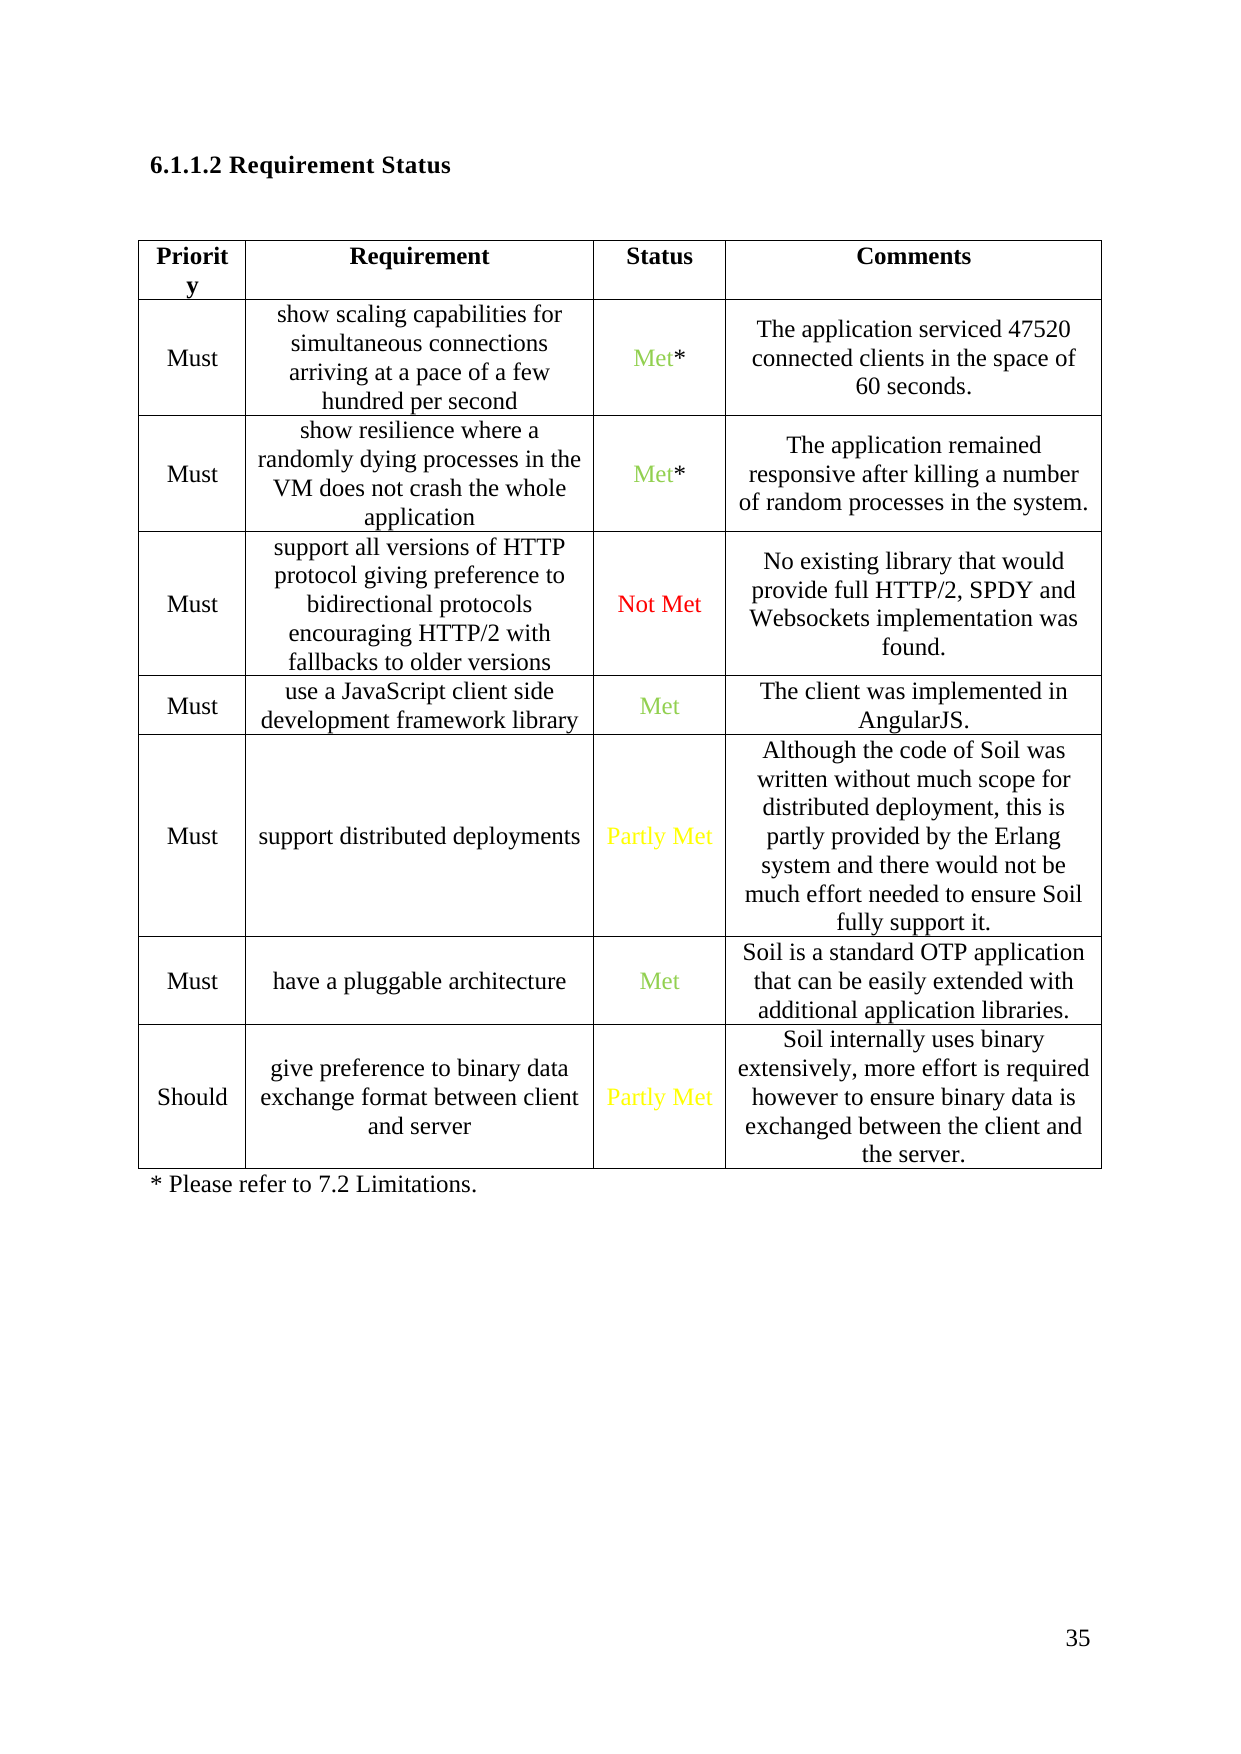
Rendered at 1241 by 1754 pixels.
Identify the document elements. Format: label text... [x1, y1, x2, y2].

table_cell Must [139, 937, 245, 1023]
table_cell have a pluggable architecture [246, 937, 593, 1023]
table_cell Should [139, 1025, 245, 1168]
table_cell use a JavaScript client side development framework library [246, 676, 593, 734]
table_cell Must [139, 416, 245, 531]
table_cell show resilience where a randomly dying processes in the VM does not crash the whole application [246, 416, 593, 531]
table_header Comments [726, 241, 1101, 298]
table_cell Soil is a standard OTP application that can be easily extended with additional application libraries. [726, 937, 1101, 1023]
table_cell give preference to binary data exchange format between client and server [246, 1025, 593, 1168]
table_cell Met [594, 937, 725, 1023]
table_cell Partly Met [594, 1025, 725, 1168]
table_header Priority [139, 241, 245, 298]
table_cell Partly Met [594, 735, 725, 936]
table_header Status [594, 241, 725, 298]
table_cell Although the code of Soil was written without much scope for distributed deployment, this is partly provided by the Erlang system and there would not be much effort needed to ensure Soil fully support it. [726, 735, 1101, 936]
table_cell show scaling capabilities for simultaneous connections arriving at a pace of a few hundred per second [246, 300, 593, 414]
table_cell No existing library that would provide full HTTP/2, SPDY and Websockets implementation was found. [726, 532, 1101, 675]
table_cell Must [139, 676, 245, 734]
table_cell Met* [594, 300, 725, 414]
table_cell Met* [594, 416, 725, 531]
table_header Requirement [246, 241, 593, 298]
table_cell support all versions of HTTP protocol giving preference to bidirectional protocols encouraging HTTP/2 with fallbacks to older versions [246, 532, 593, 675]
table_cell The application remained responsive after killing a number of random processes in the system. [726, 416, 1101, 531]
table_cell The application serviced 47520 connected clients in the space of 60 seconds. [726, 300, 1101, 414]
text * Please refer to 7.2 Limitations. [150, 1169, 1090, 1198]
table_cell Soil internally uses binary extensively, more effort is required however to ensure binary data is exchanged between the client and the server. [726, 1025, 1101, 1168]
table_cell The client was implemented in AngularJS. [726, 676, 1101, 734]
table_cell Must [139, 300, 245, 414]
table_cell Met [594, 676, 725, 734]
table_cell Not Met [594, 532, 725, 675]
table_cell Must [139, 735, 245, 936]
table_cell Must [139, 532, 245, 675]
subtitle 6.1.1.2 Requirement Status [150, 150, 1090, 179]
table_cell support distributed deployments [246, 735, 593, 936]
